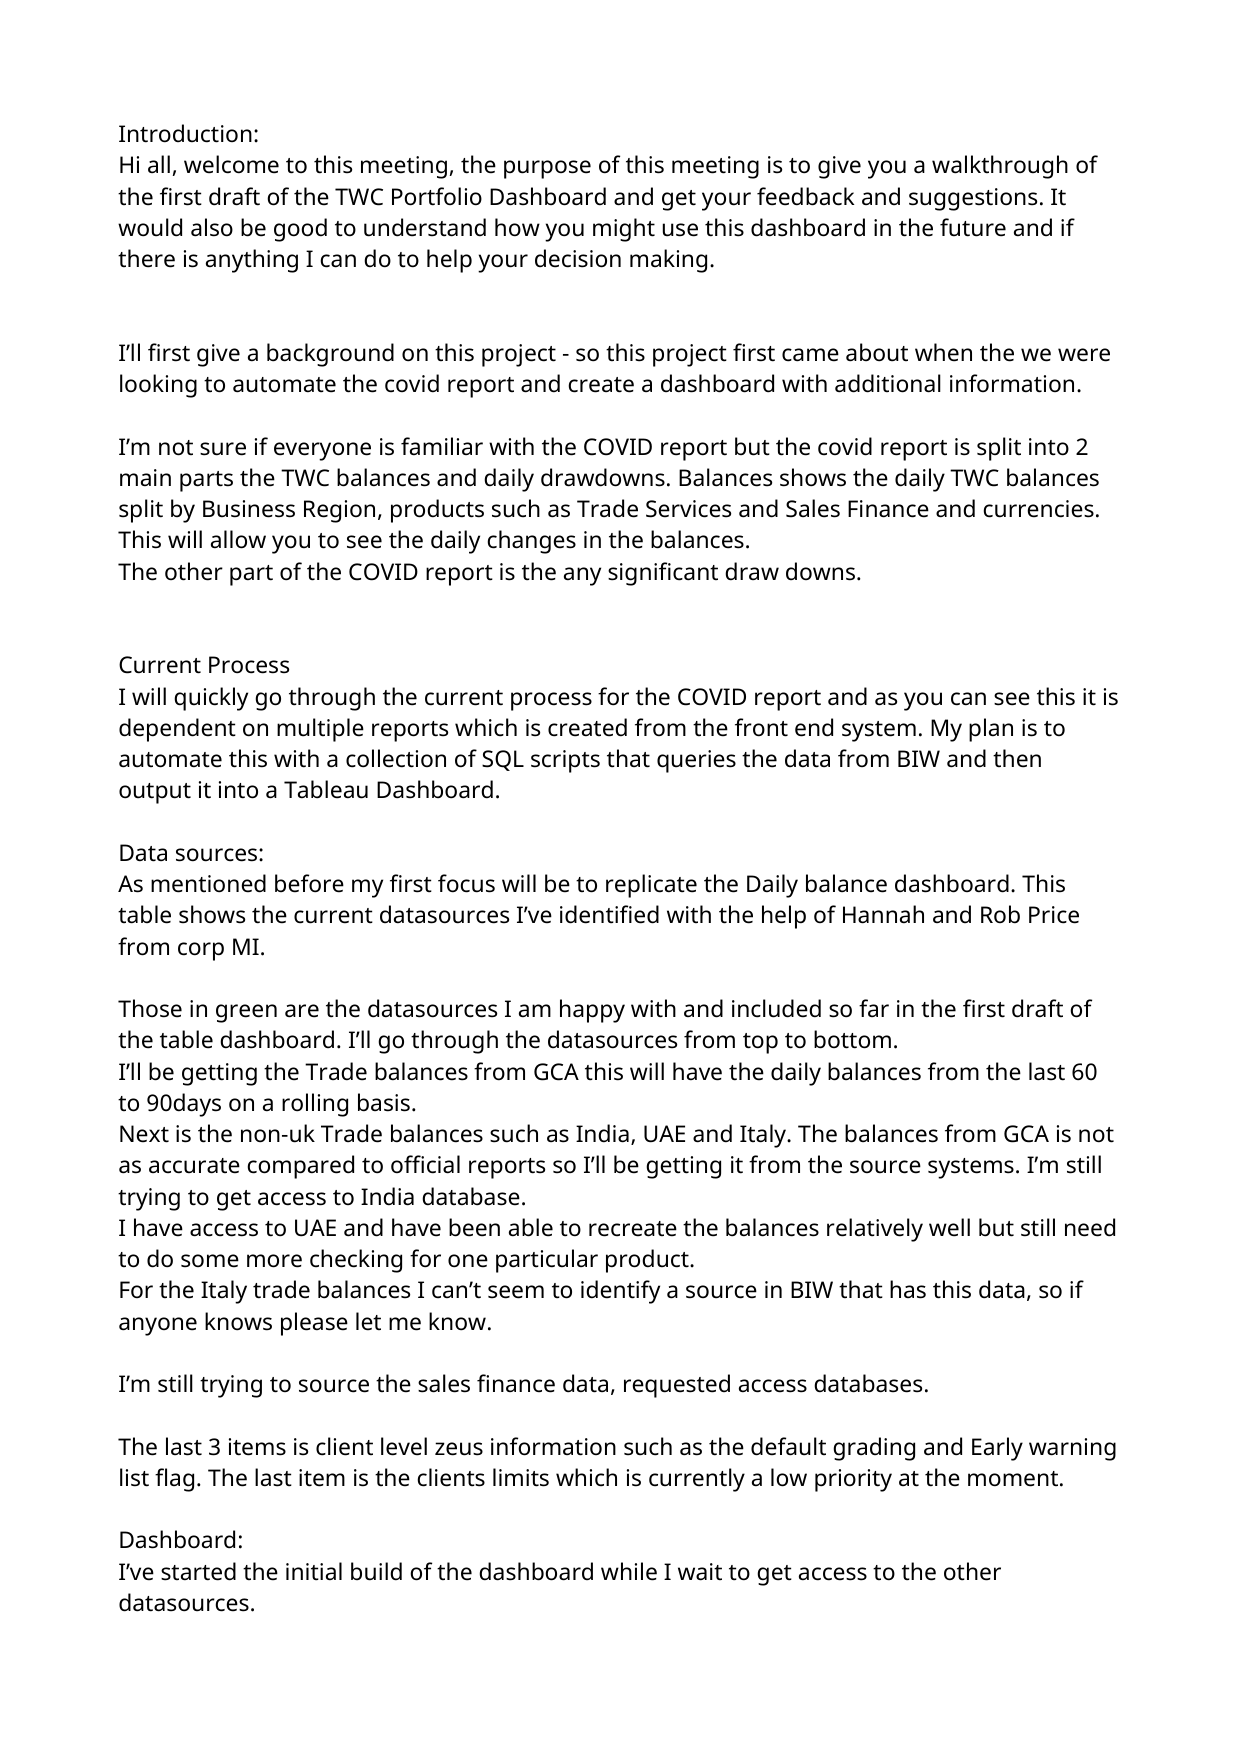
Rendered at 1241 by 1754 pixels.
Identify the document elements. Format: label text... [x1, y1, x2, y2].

text I’m still trying to source the sales finance data, requested access databases. [118, 1368, 1122, 1399]
text Introduction: [118, 118, 1122, 149]
text I have access to UAE and have been able to recreate the balances relatively well but still need to do some more checking for one particular product. [118, 1212, 1122, 1274]
text I’m not sure if everyone is familiar with the COVID report but the covid report is split into 2 main parts the TWC balances and daily drawdowns. Balances shows the daily TWC balances split by Business Region, products such as Trade Services and Sales Finance and currencies. This will allow you to see the daily changes in the balances. [118, 431, 1122, 556]
text For the Italy trade balances I can’t seem to identify a source in BIW that has this data, so if anyone knows please let me know. [118, 1274, 1122, 1337]
text Hi all, welcome to this meeting, the purpose of this meeting is to give you a walkthrough of the first draft of the TWC Portfolio Dashboard and get your feedback and suggestions. It would also be good to understand how you might use this dashboard in the future and if there is anything I can do to help your decision making. [118, 149, 1122, 274]
text As mentioned before my first focus will be to replicate the Daily balance dashboard. This table shows the current datasources I’ve identified with the help of Hannah and Rob Price from corp MI. [118, 868, 1122, 962]
text I will quickly go through the current process for the COVID report and as you can see this it is dependent on multiple reports which is created from the front end system. My plan is to automate this with a collection of SQL scripts that queries the data from BIW and then output it into a Tableau Dashboard. [118, 681, 1122, 806]
text The other part of the COVID report is the any significant draw downs. [118, 556, 1122, 587]
text I’ll first give a background on this project - so this project first came about when the we were looking to automate the covid report and create a dashboard with additional information. [118, 337, 1122, 399]
text The last 3 items is client level zeus information such as the default grading and Early warning list flag. The last item is the clients limits which is currently a low priority at the moment. [118, 1431, 1122, 1493]
text Those in green are the datasources I am happy with and included so far in the first draft of the table dashboard. I’ll go through the datasources from top to bottom. [118, 993, 1122, 1056]
text Current Process [118, 649, 1122, 681]
text Data sources: [118, 837, 1122, 868]
text I’ve started the initial build of the dashboard while I wait to get access to the other datasources. [118, 1556, 1122, 1618]
text Next is the non-uk Trade balances such as India, UAE and Italy. The balances from GCA is not as accurate compared to official reports so I’ll be getting it from the source systems. I’m still trying to get access to India database. [118, 1118, 1122, 1212]
text Dashboard: [118, 1524, 1122, 1556]
text I’ll be getting the Trade balances from GCA this will have the daily balances from the last 60 to 90days on a rolling basis. [118, 1056, 1122, 1118]
